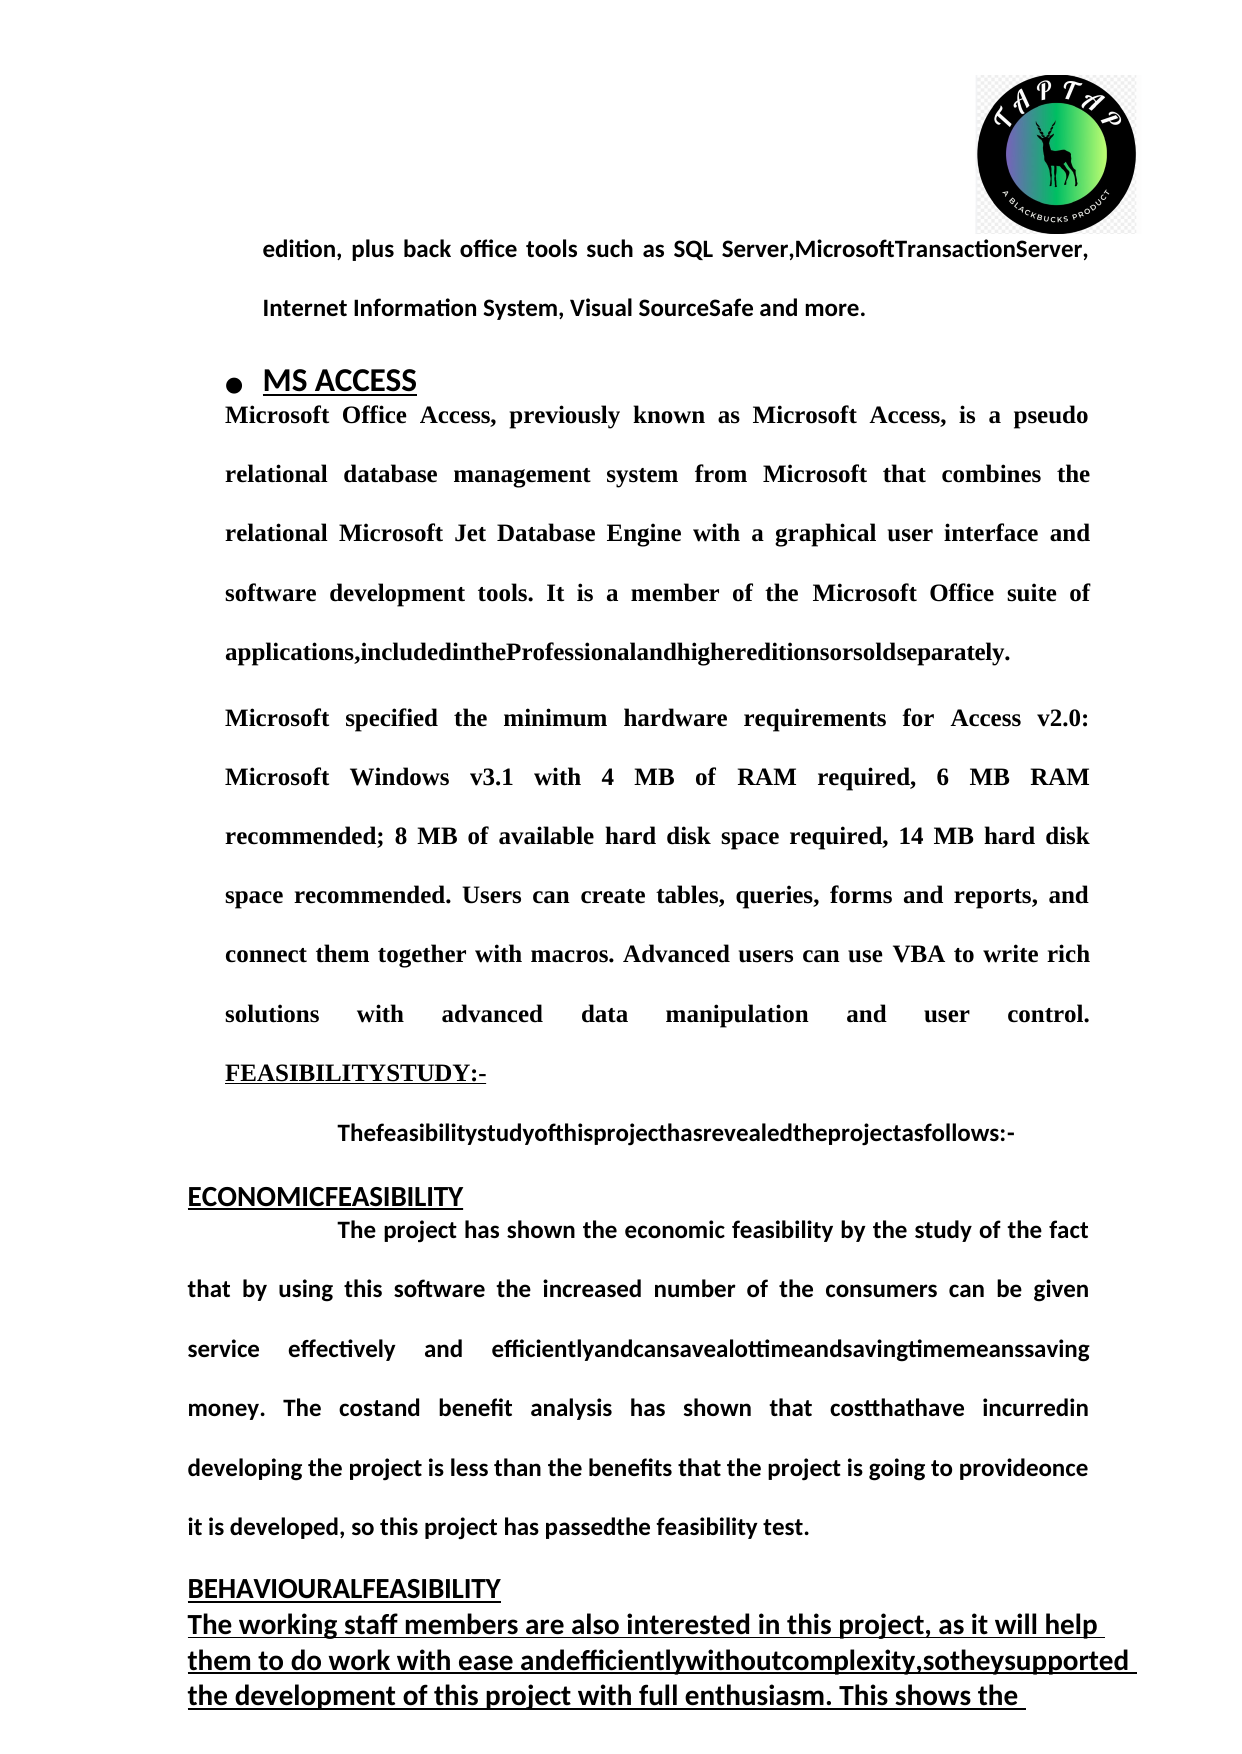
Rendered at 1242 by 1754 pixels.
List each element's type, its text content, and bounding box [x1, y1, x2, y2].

text Microsoft specified the minimum hardware requirements for Access v2.0: Microsoft Windows v3.1 with 4 MB of RAM required, 6 MB RAM recommended; 8 MB of available hard disk space required, 14 MB hard disk space recommended. Users can create tables, queries, forms and reports, and connect them together with macros. Advanced users can use VBA to write rich solutions with advanced data manipulation and user control. FEASIBILITYSTUDY:- [225, 703, 1090, 1087]
subtitle BEHAVIOURALFEASIBILITY [187, 1571, 1142, 1606]
text Thefeasibilitystudyofthisprojecthasrevealedtheprojectasfollows:- [337, 1117, 1142, 1148]
subtitle ECONOMICFEASIBILITY [187, 1178, 1142, 1214]
text The project has shown the economic feasibility by the study of the fact that by using this software the increased number of the consumers can be given service effectively and efficientlyandcansavealottimeandsavingtimemeanssaving money. The costand benefit analysis has shown that costthathave incurredin developing the project is less than the benefits that the project is going to provideonce it is developed, so this project has passedthe feasibility test. [187, 1214, 1090, 1542]
subtitle MS ACCESS [225, 359, 1142, 400]
picture [975, 75, 1142, 234]
text Microsoft Office Access, previously known as Microsoft Access, is a pseudo relational database management system from Microsoft that combines the relational Microsoft Jet Database Engine with a graphical user interface and software development tools. It is a member of the Microsoft Office suite of applications,includedintheProfessionalandhighereditionsorsoldseparately. [225, 400, 1090, 666]
